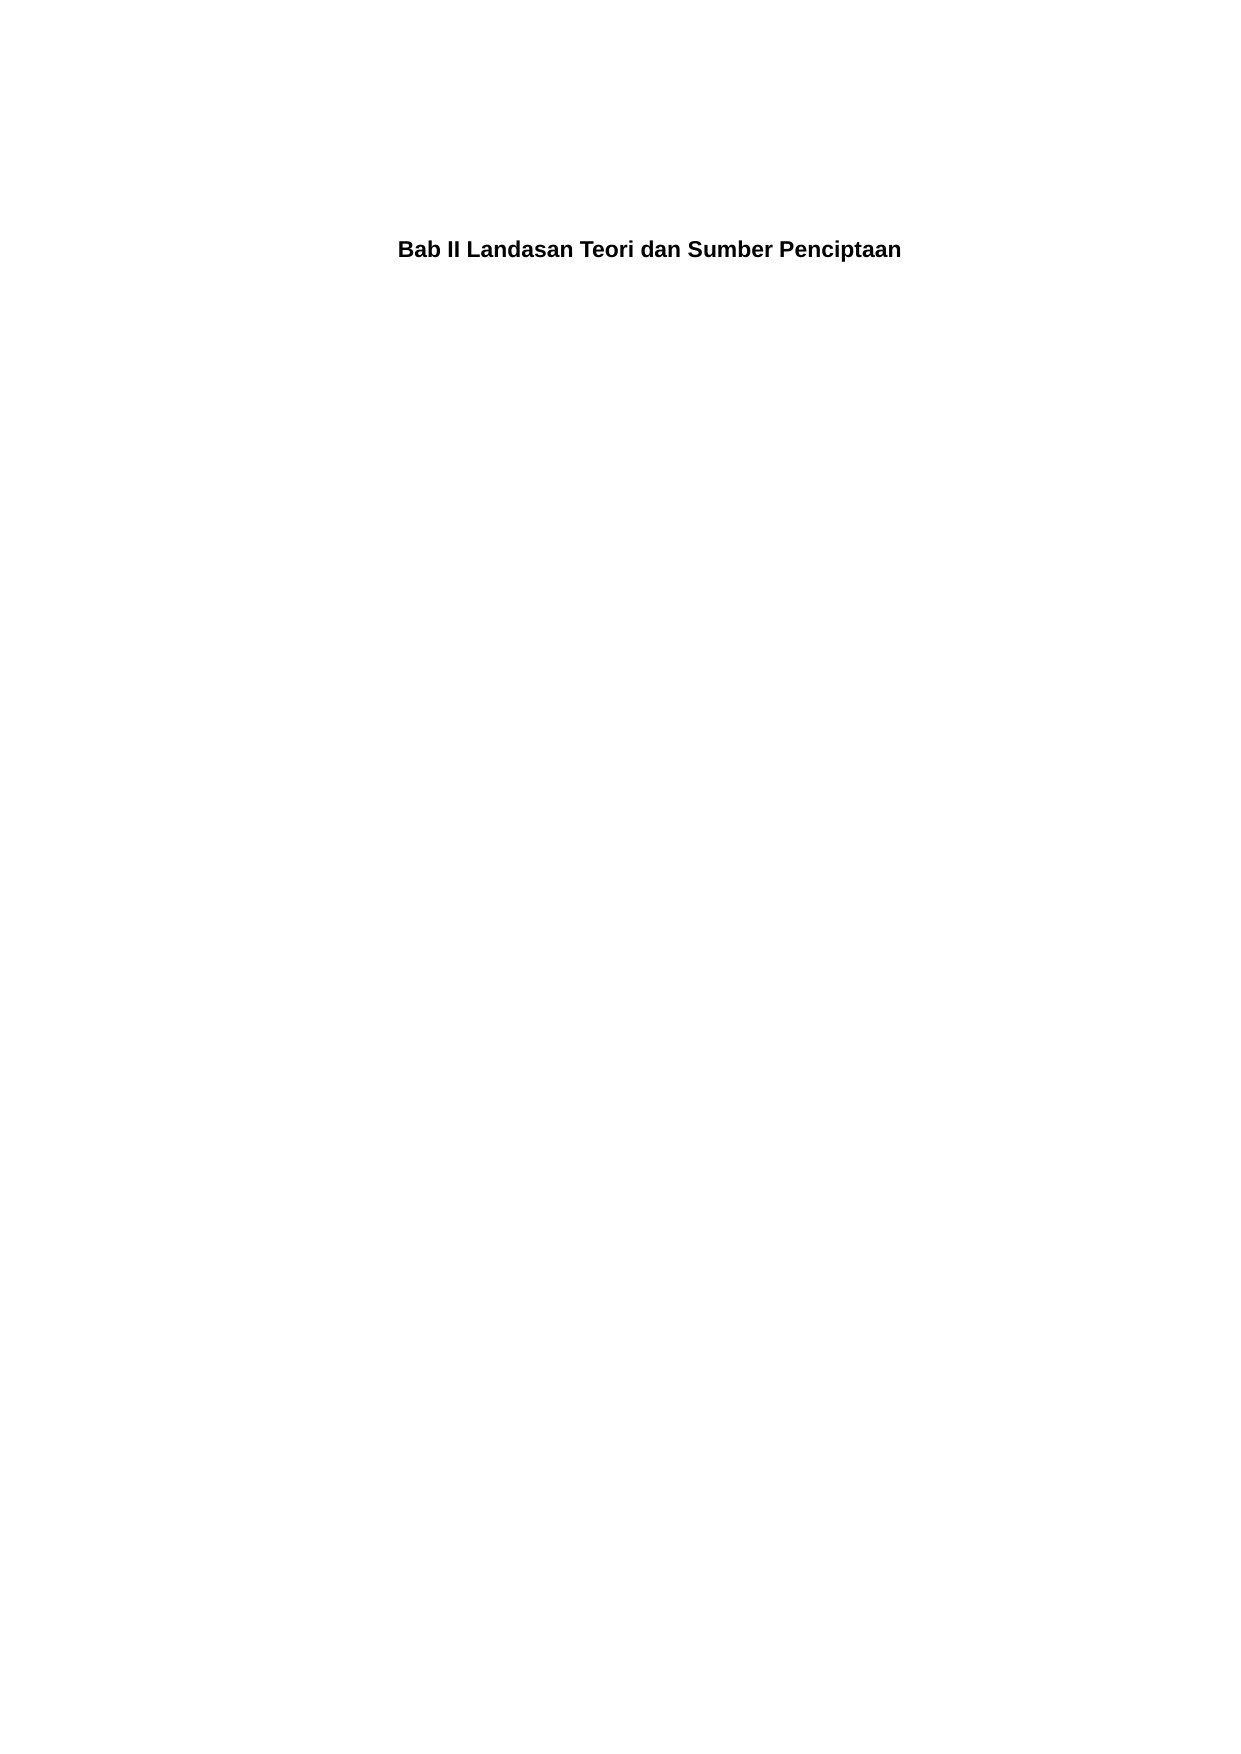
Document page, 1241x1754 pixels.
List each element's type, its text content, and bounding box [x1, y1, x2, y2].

text Bab II Landasan Teori dan Sumber Penciptaan [236, 236, 1063, 263]
